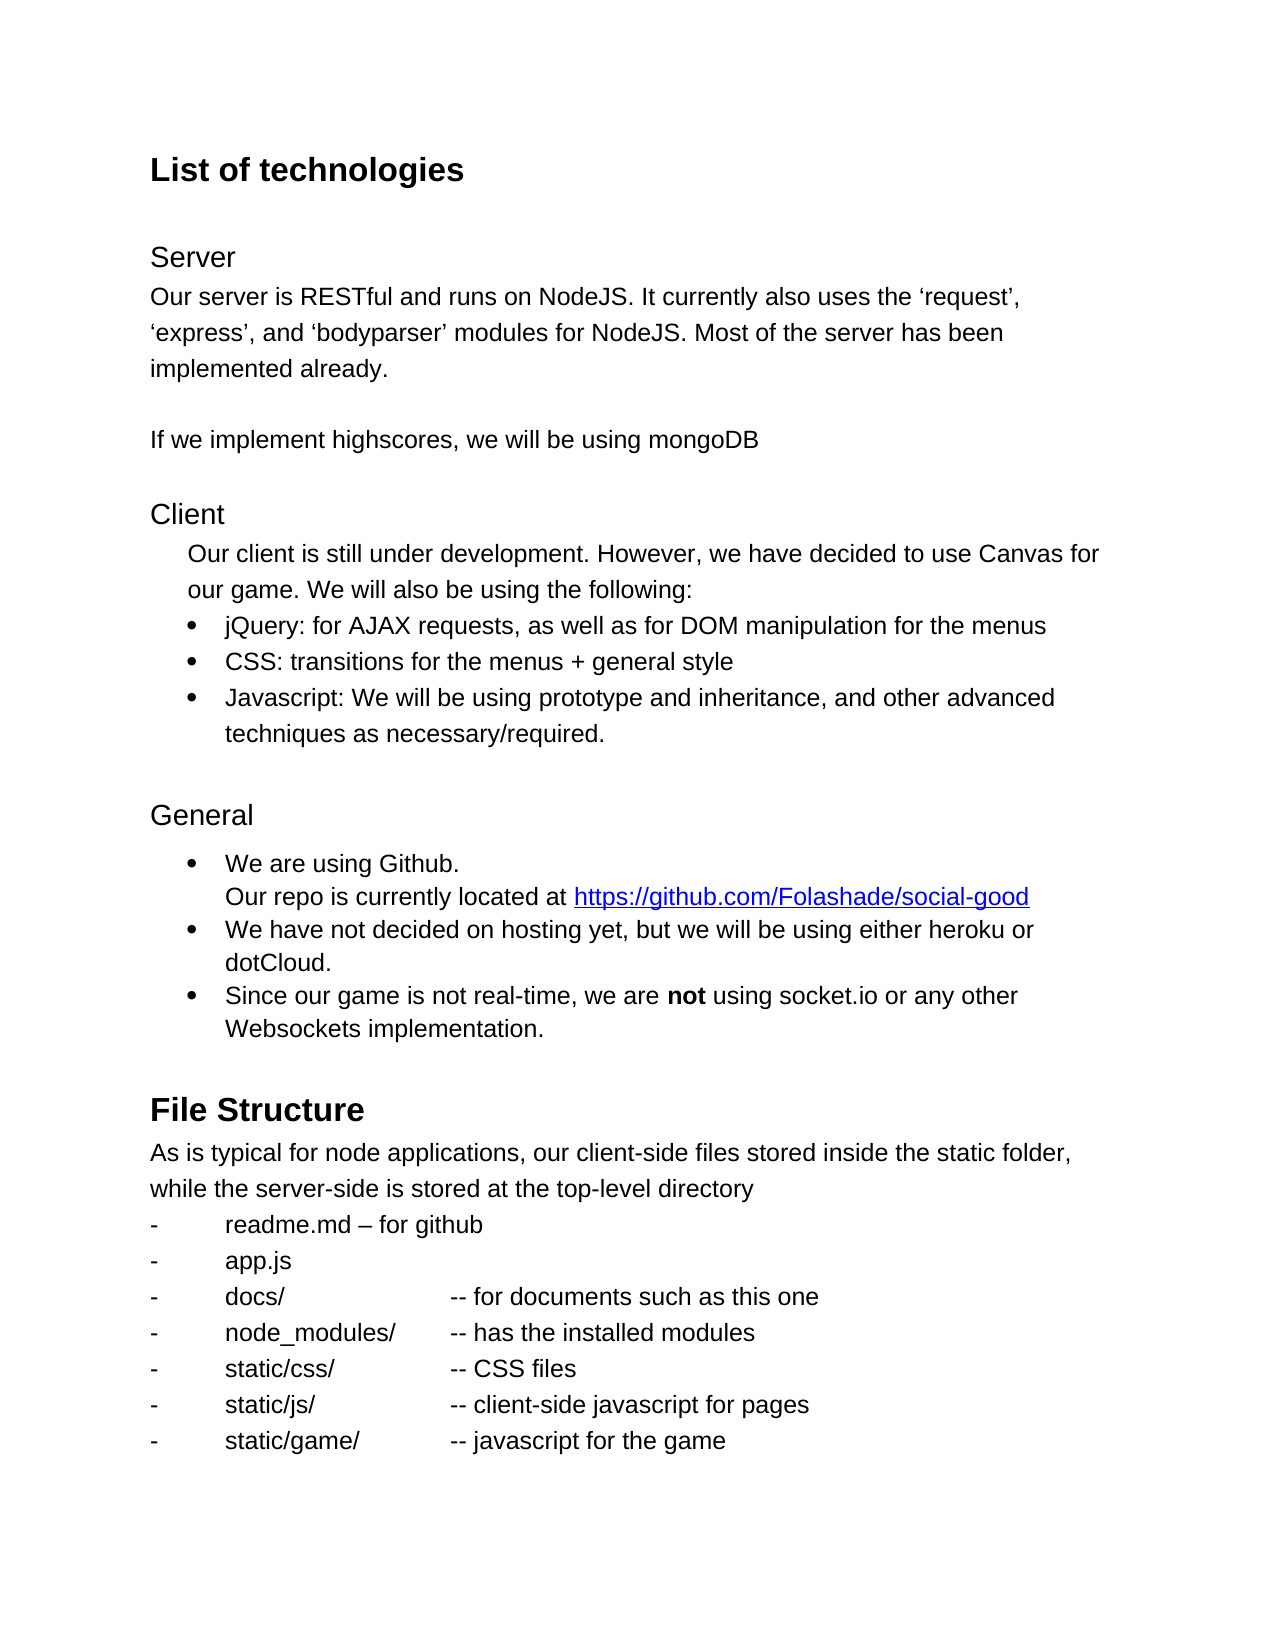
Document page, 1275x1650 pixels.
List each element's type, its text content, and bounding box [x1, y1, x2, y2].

text As is typical for node applications, our client-side files stored inside the static folder, while the server-side is stored at the top-level directory [150, 1138, 1125, 1203]
text Our client is still under development. However, we have decided to use Canvas for our game. We will also be using the following: [187, 539, 1125, 604]
text - docs/ -- for documents such as this one [150, 1282, 1125, 1311]
text - static/game/ -- javascript for the game [150, 1426, 1125, 1454]
text - app.js [150, 1246, 1125, 1275]
list Since our game is not real-time, we are not using socket.io or any other Websockets implementation. [187, 981, 1125, 1043]
list If we implement highscores, we will be using mongoDB [150, 426, 1125, 454]
list CSS: transitions for the menus + general style [187, 647, 1125, 676]
text List of technologies [150, 150, 1125, 188]
text General [150, 798, 1125, 832]
text - node_modules/ -- has the installed modules [150, 1318, 1125, 1347]
text - static/js/ -- client-side javascript for pages [150, 1390, 1125, 1418]
text Server [150, 240, 1125, 273]
text Client [150, 497, 1125, 531]
list We have not decided on hosting yet, but we will be using either heroku or dotCloud. [187, 915, 1125, 977]
list Our server is RESTful and runs on NodeJS. It currently also uses the ‘request’, ‘express’, and ‘bodyparser’ modules for NodeJS. Most of the server has been implemented already. [150, 282, 1125, 382]
list jQuery: for AJAX requests, as well as for DOM manipulation for the menus [187, 611, 1125, 640]
text File Structure [150, 1090, 1125, 1129]
list We are using Github. Our repo is currently located at https://github.com/Folashade/social-good [187, 849, 1125, 911]
text - readme.md – for github [150, 1210, 1125, 1239]
list Javascript: We will be using prototype and inheritance, and other advanced techniques as necessary/required. [187, 683, 1125, 748]
text - static/css/ -- CSS files [150, 1354, 1125, 1383]
